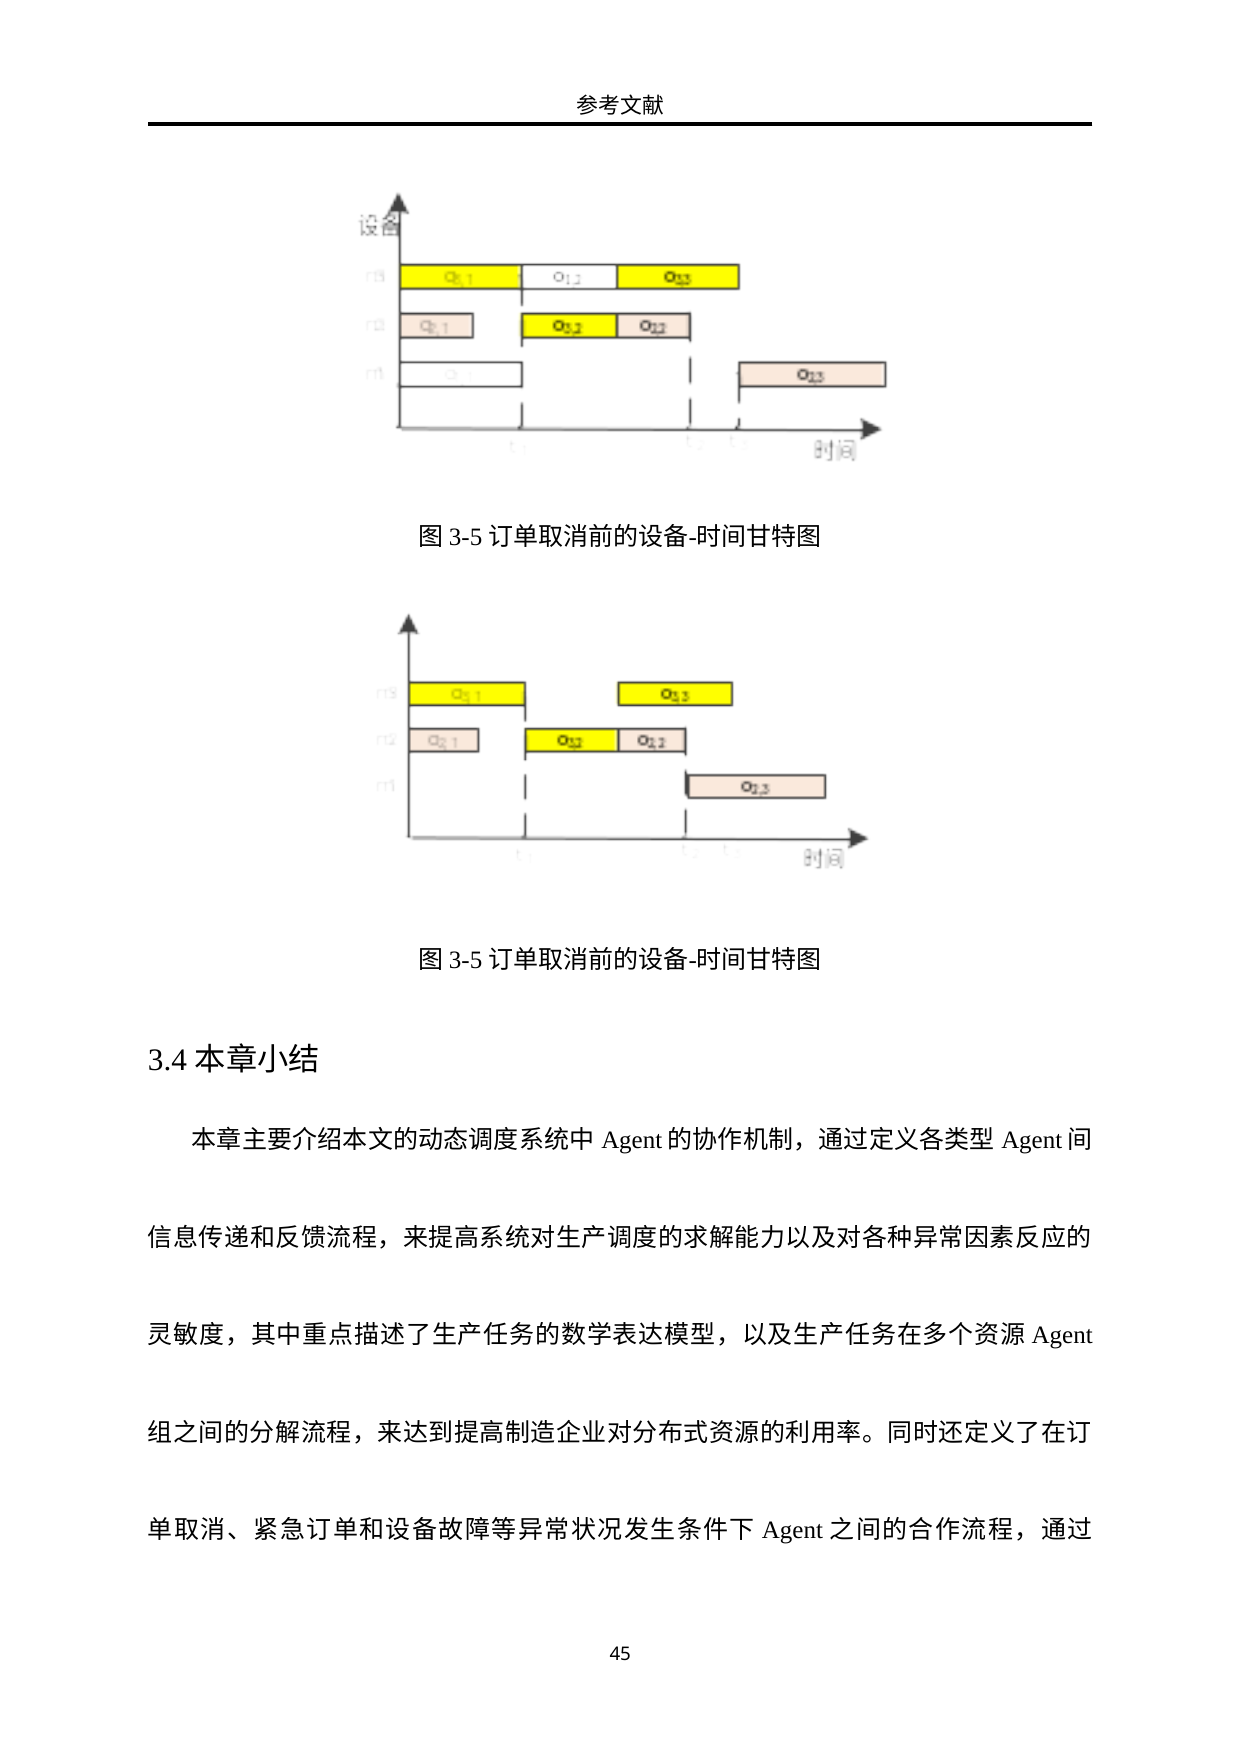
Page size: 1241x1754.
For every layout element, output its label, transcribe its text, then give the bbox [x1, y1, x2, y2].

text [148, 1106, 1092, 1561]
text 图3-5 订单取消前的设备-时间甘特图 [148, 925, 1092, 990]
text 图3-5 订单取消前的设备-时间甘特图 [148, 502, 1092, 567]
subtitle 3.4 本章小结 [148, 1024, 1092, 1089]
